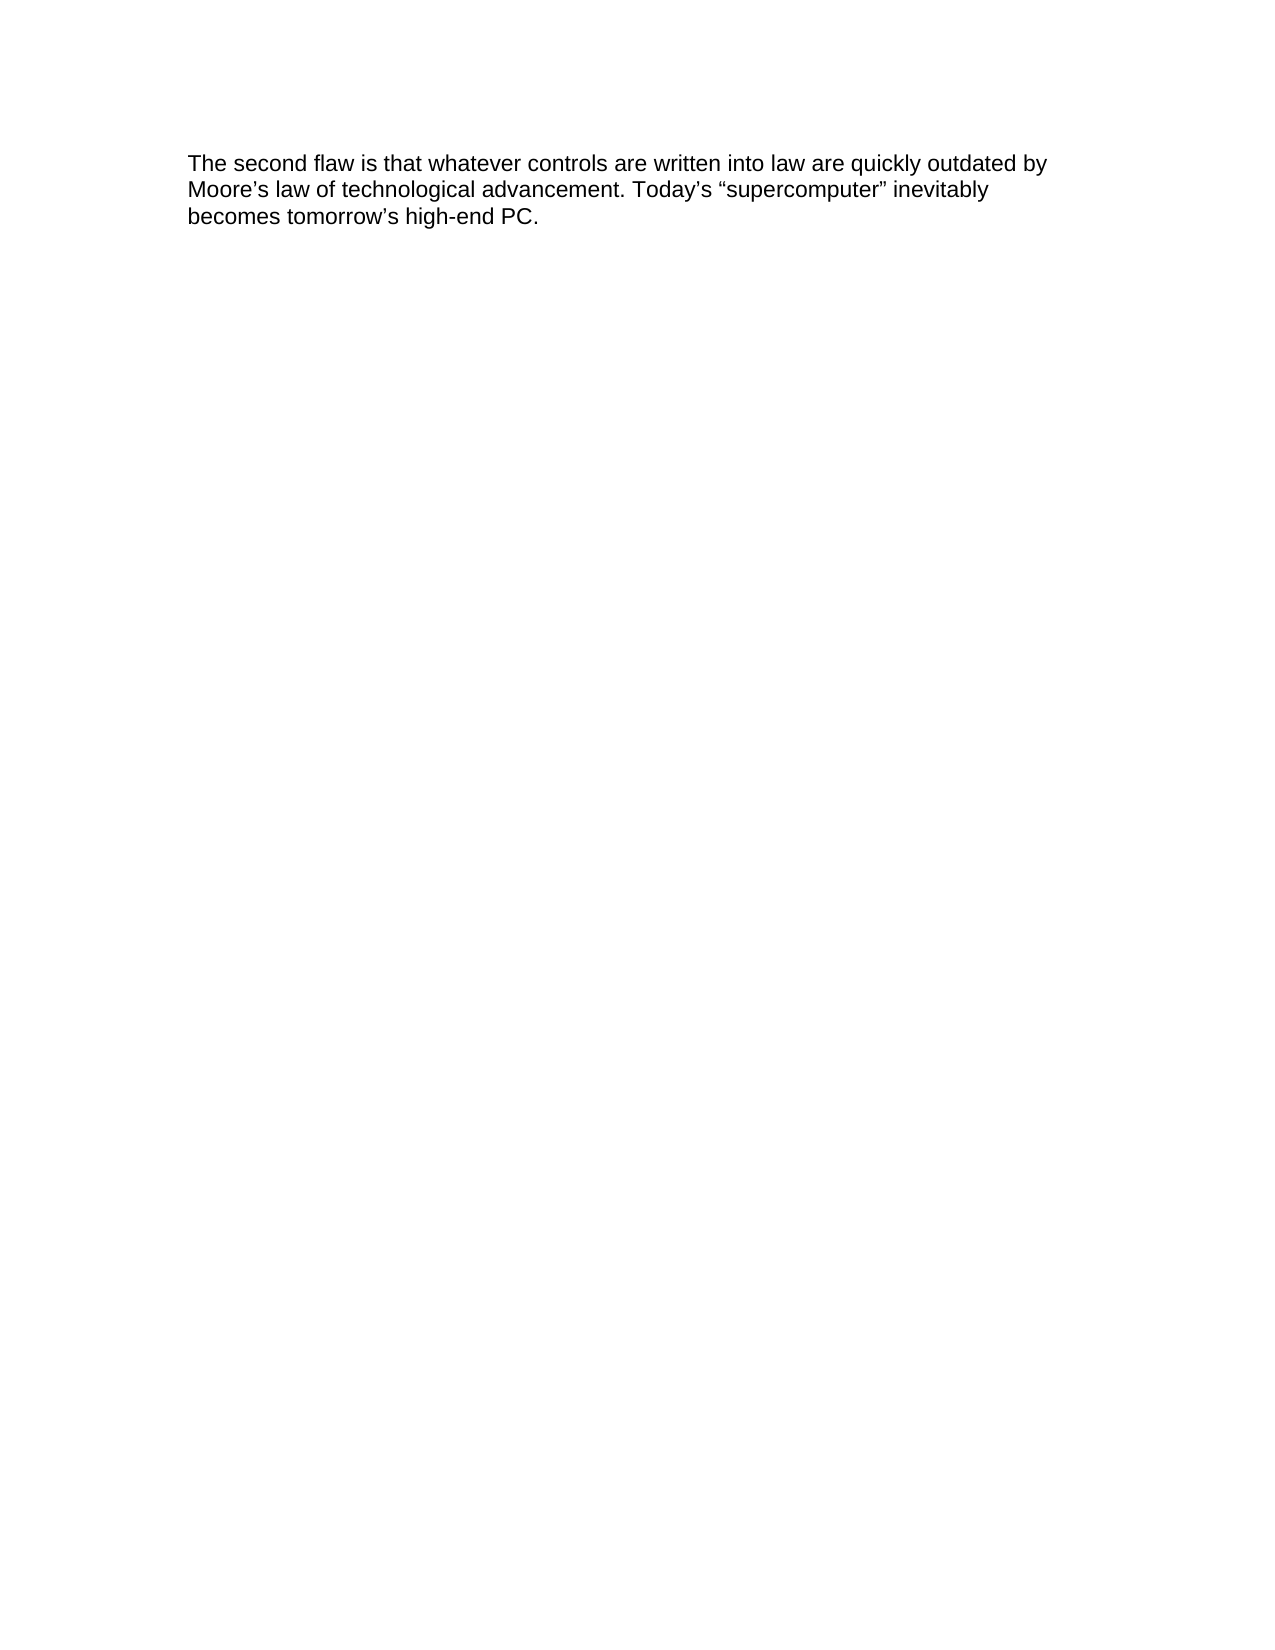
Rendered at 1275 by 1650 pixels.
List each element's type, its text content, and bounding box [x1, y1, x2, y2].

text The second flaw is that whatever controls are written into law are quickly outdated by Moore’s law of technological advancement. Today’s “supercomputer” inevitably becomes tomorrow’s high-end PC. [187, 150, 1087, 229]
